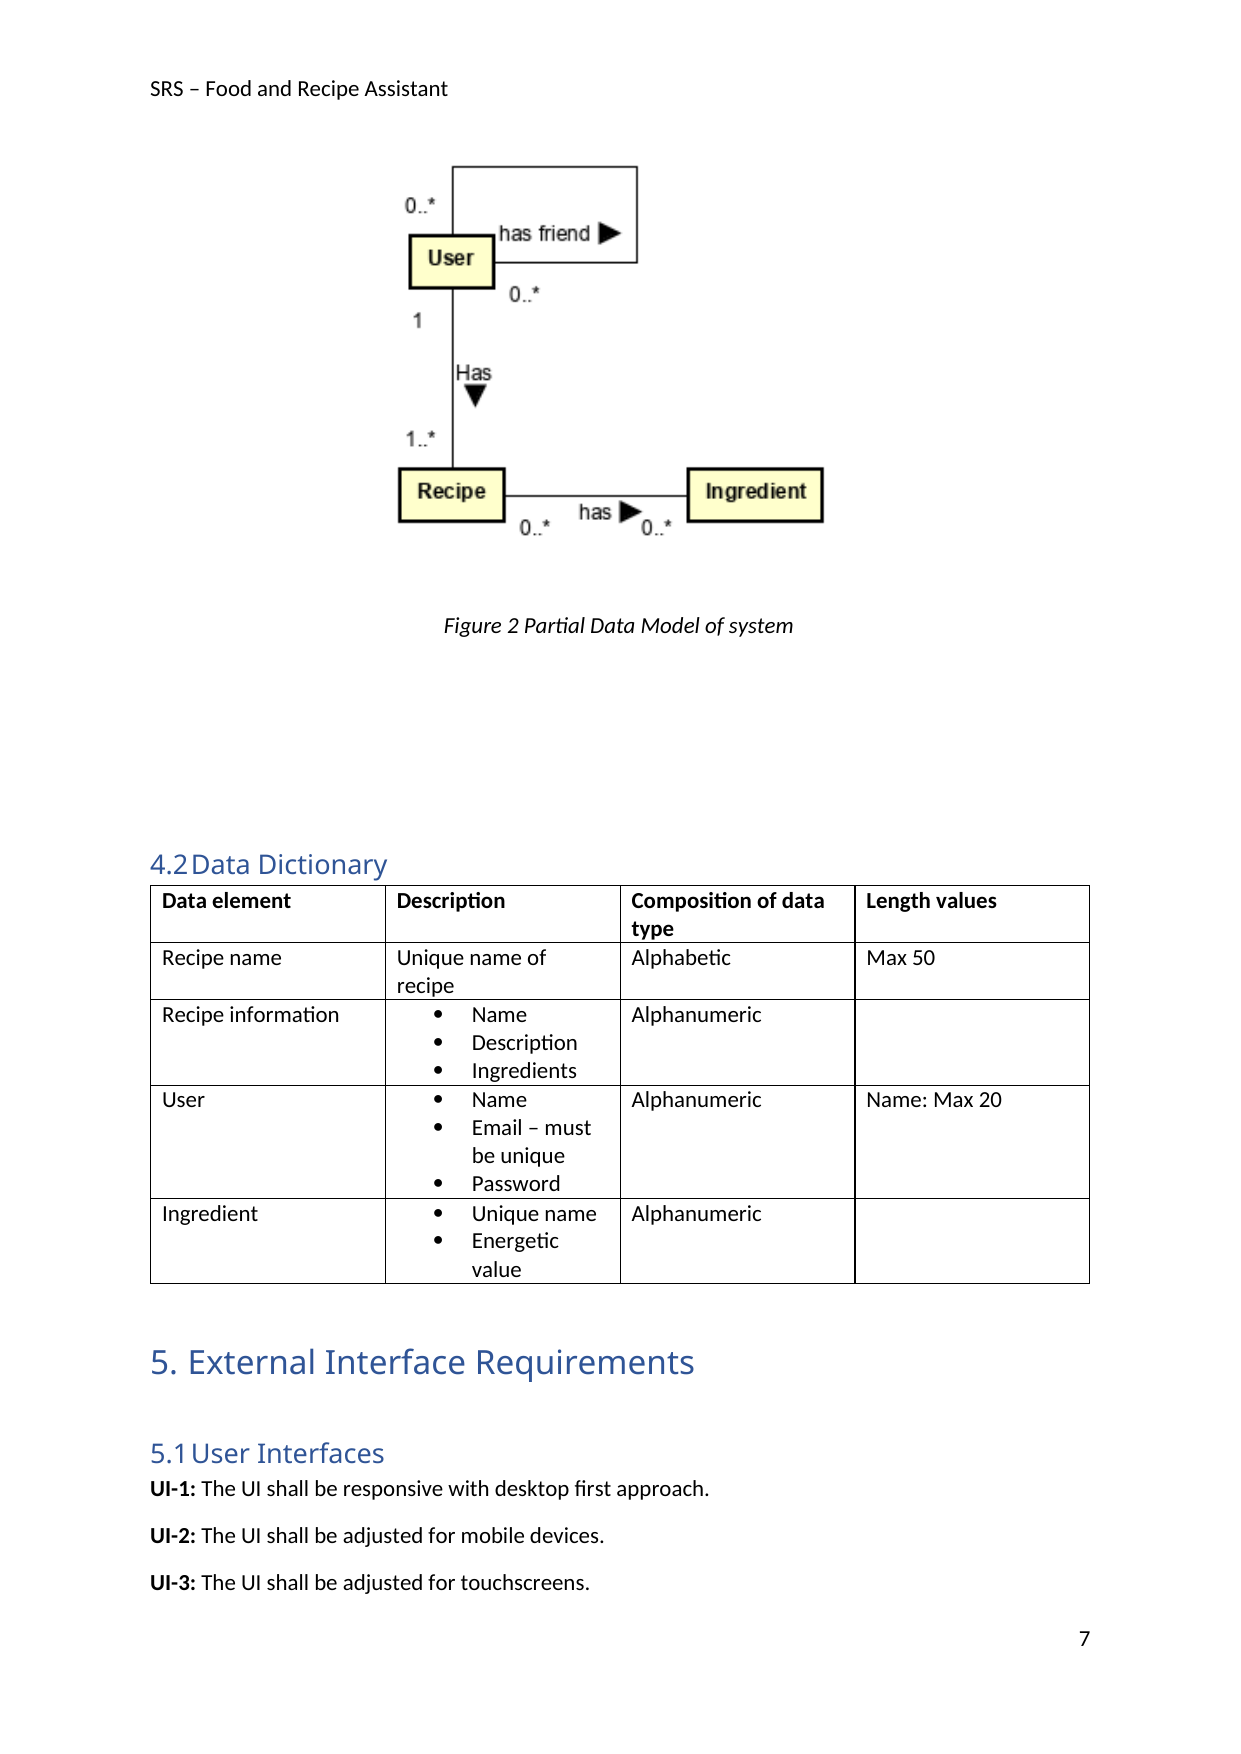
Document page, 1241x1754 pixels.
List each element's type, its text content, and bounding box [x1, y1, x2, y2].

table_header Description [386, 886, 620, 942]
table_cell Alphanumeric [621, 1000, 854, 1084]
table_cell Name Description Ingredients [386, 1000, 620, 1084]
table_cell Unique name Energetic value [386, 1199, 620, 1283]
text UI-1: The UI shall be responsive with desktop first approach. [150, 1474, 1090, 1503]
table_header Data element [151, 886, 385, 942]
table_cell Alphabetic [621, 943, 854, 999]
subtitle User Interfaces [150, 1435, 1090, 1472]
table_cell Max 50 [856, 943, 1089, 999]
table_cell [856, 1000, 1089, 1084]
picture [355, 150, 885, 593]
table_cell Name: Max 20 [856, 1086, 1089, 1198]
table_cell Alphanumeric [621, 1086, 854, 1198]
table_cell Name Email – must be unique Password [386, 1086, 620, 1198]
text Figure 2 Partial Data Model of system [150, 611, 1090, 639]
table_cell [856, 1199, 1089, 1283]
text UI-2: The UI shall be adjusted for mobile devices. [150, 1521, 1090, 1549]
table_cell Recipe name [151, 943, 385, 999]
table_cell Ingredient [151, 1199, 385, 1283]
table_header Composition of data type [621, 886, 854, 942]
table_cell User [151, 1086, 385, 1198]
subtitle Data Dictionary [150, 845, 1090, 882]
table_header Length values [856, 886, 1089, 942]
table_cell Alphanumeric [621, 1199, 854, 1283]
subtitle External Interface Requirements [150, 1339, 1090, 1384]
table_cell Recipe information [151, 1000, 385, 1084]
text UI-3: The UI shall be adjusted for touchscreens. [150, 1568, 1090, 1596]
table_cell Unique name of recipe [386, 943, 620, 999]
